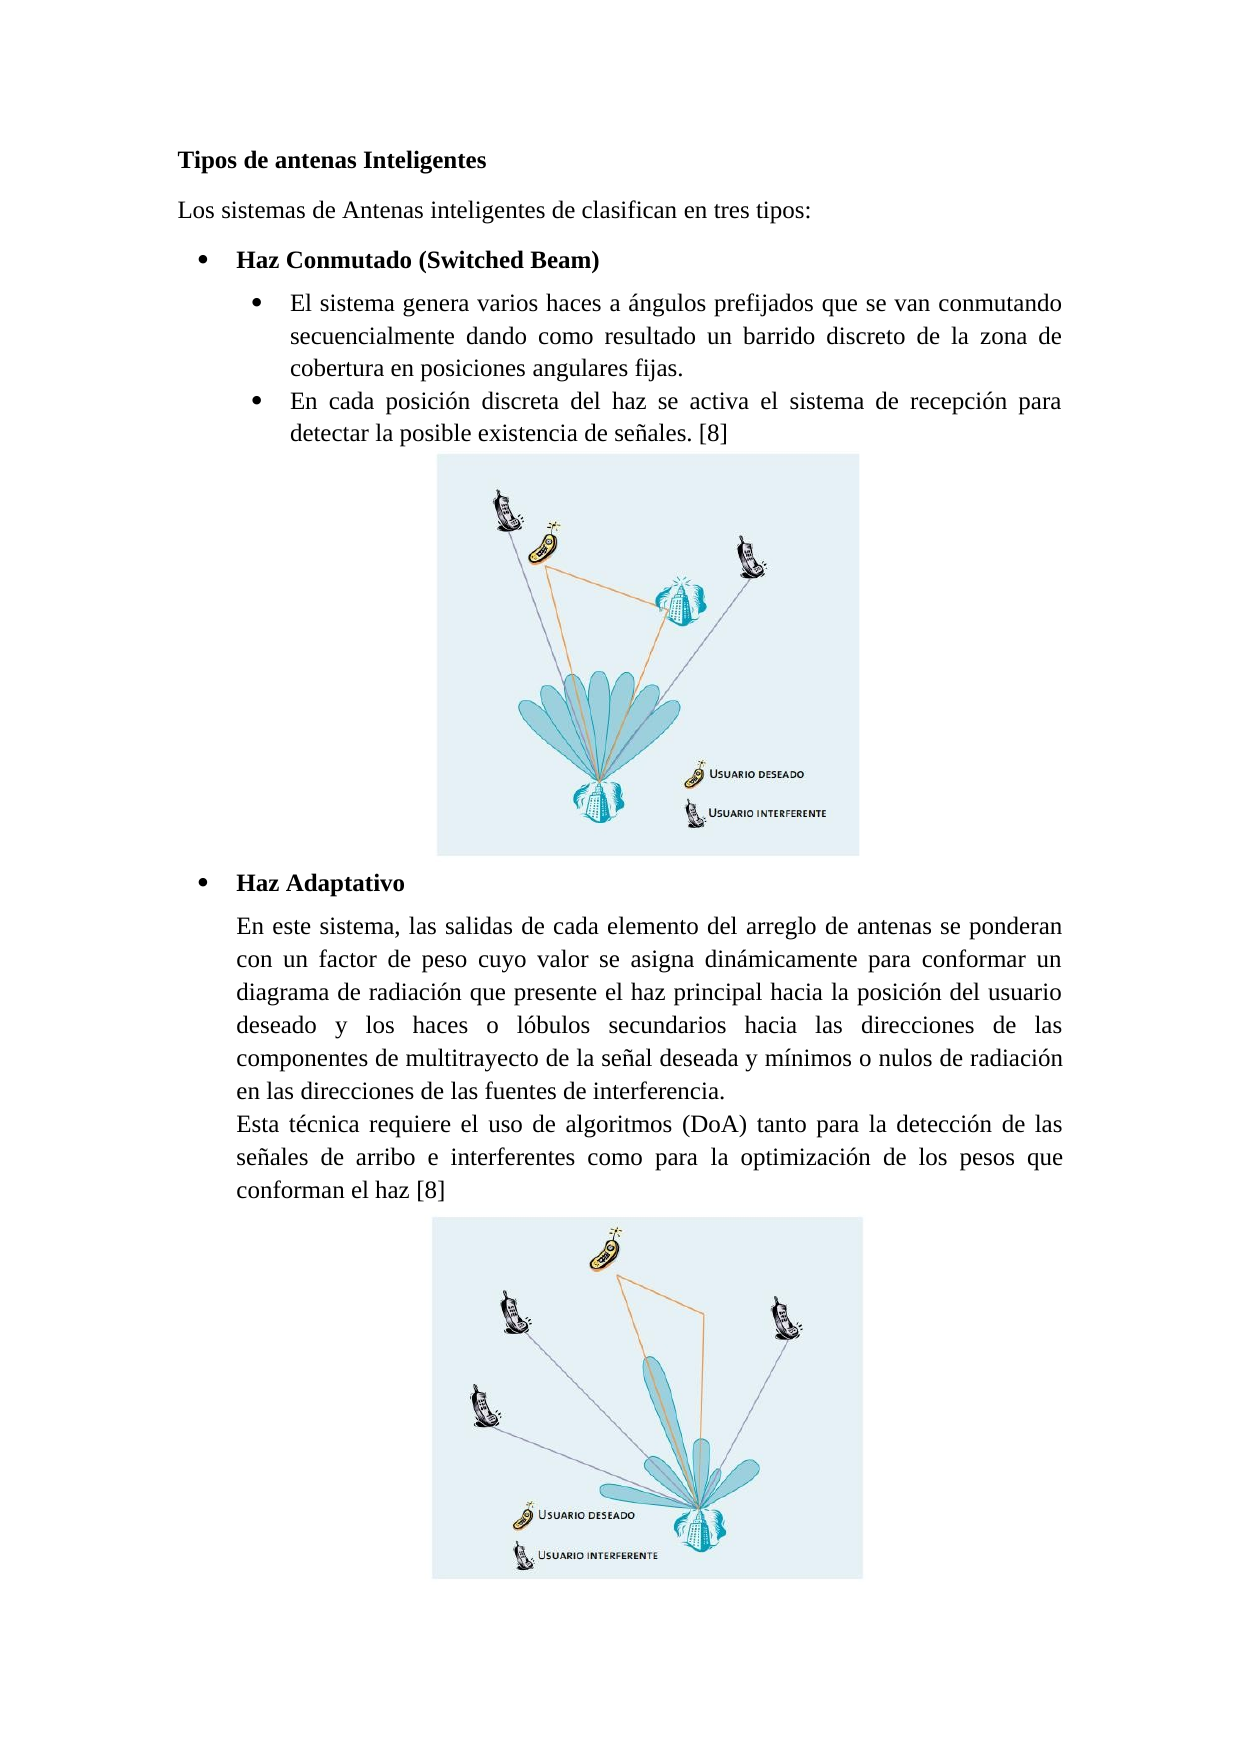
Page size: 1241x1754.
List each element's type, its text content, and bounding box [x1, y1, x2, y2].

subtitle Haz Adaptativo [199, 868, 1128, 897]
subtitle Haz Conmutado (Switched Beam) [199, 245, 1128, 274]
text En este sistema, las salidas de cada elemento del arreglo de antenas se ponderan con un factor de peso cuyo valor se asigna dinámicamente para conformar un diagrama de radiación que presente el haz principal hacia la posición del usuario deseado y los haces o lóbulos secundarios hacia las direcciones de las componentes de multitrayecto de la señal deseada y mínimos o nulos de radiación en las direcciones de las fuentes de interferencia. [236, 911, 1063, 1105]
list El sistema genera varios haces a ángulos prefijados que se van conmutando secuencialmente dando como resultado un barrido discreto de la zona de cobertura en posiciones angulares fijas. [252, 288, 1063, 382]
list En cada posición discreta del haz se activa el sistema de recepción para detectar la posible existencia de señales. [8] [252, 386, 1063, 447]
text Esta técnica requiere el uso de algoritmos (DoA) tanto para la detección de las señales de arribo e interferentes como para la optimización de los pesos que conforman el haz [8] [236, 1109, 1063, 1204]
text Los sistemas de Antenas inteligentes de clasifican en tres tipos: [177, 195, 1128, 224]
picture [424, 1208, 869, 1585]
subtitle Tipos de antenas Inteligentes [177, 145, 1128, 174]
picture [434, 451, 860, 862]
